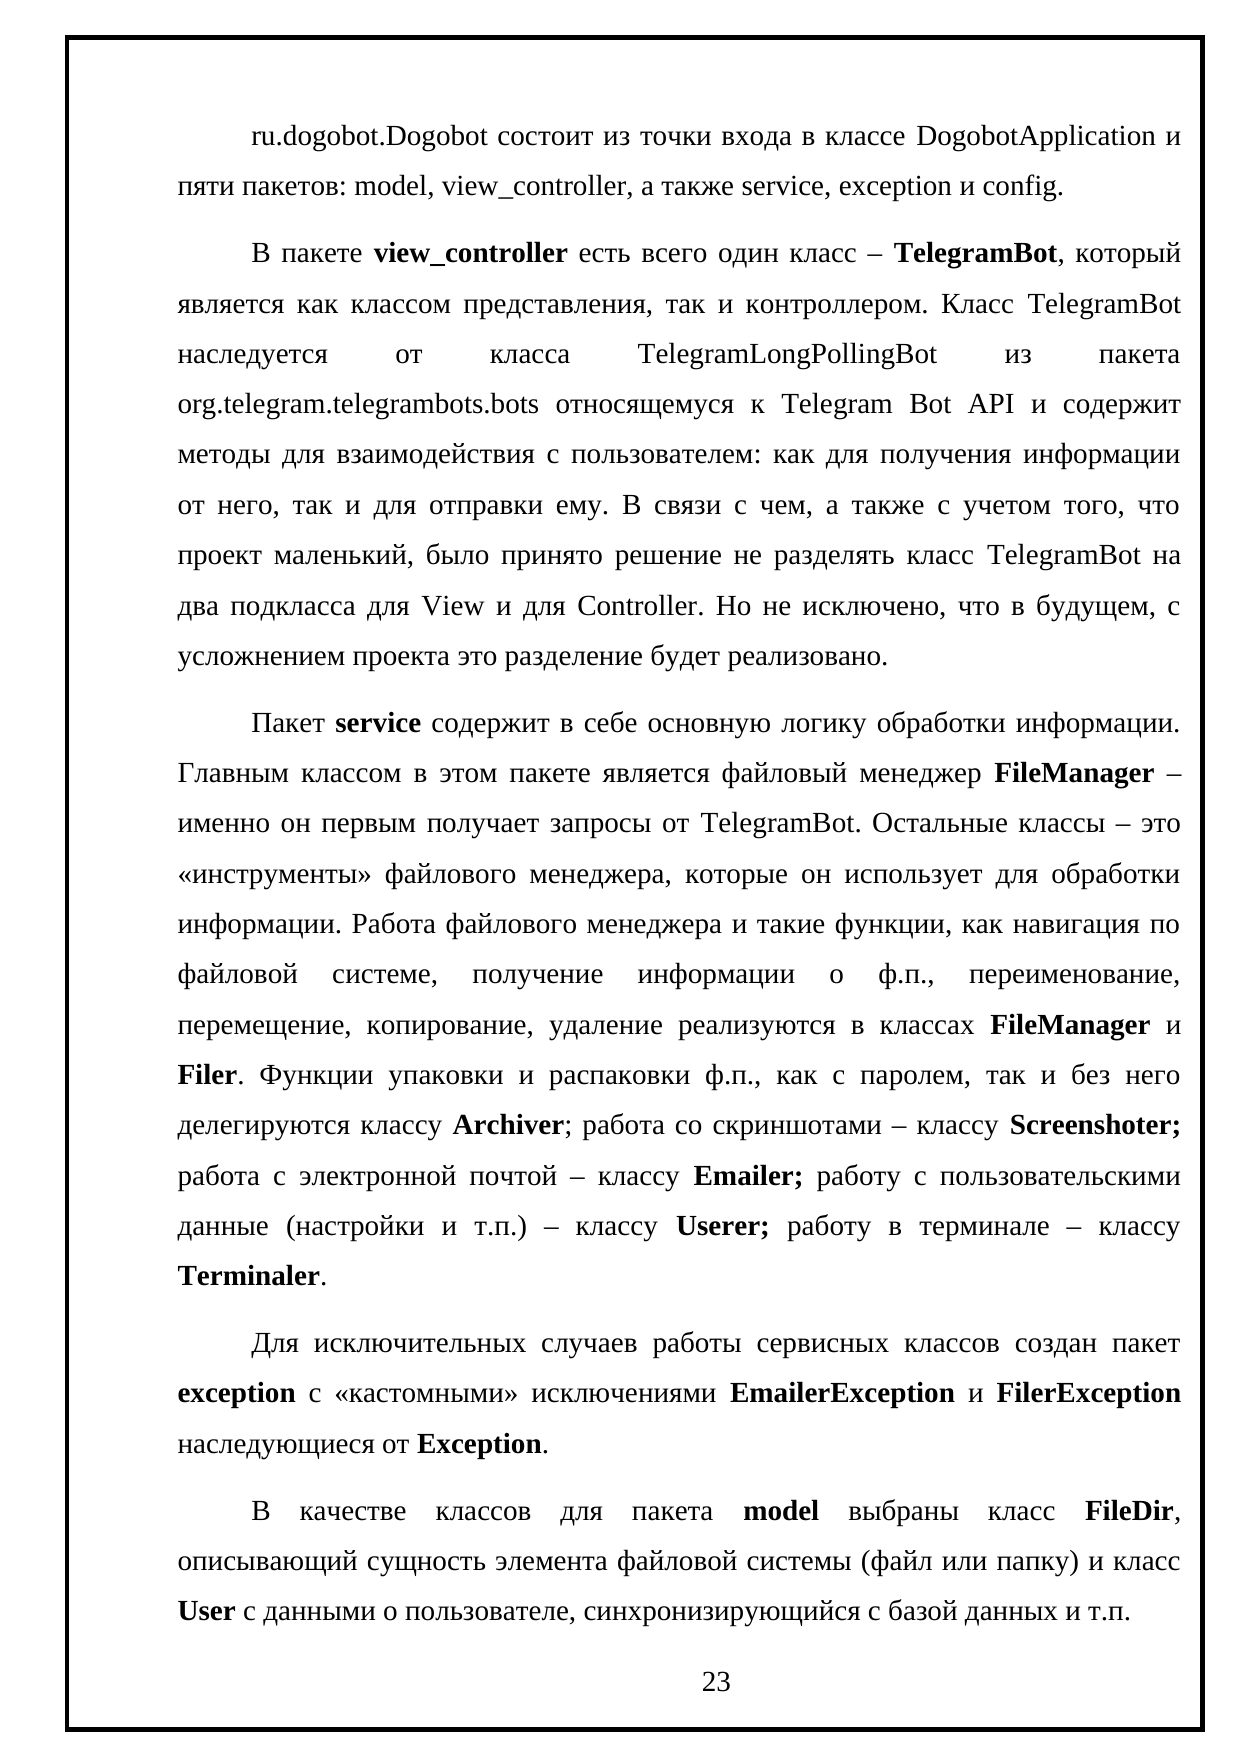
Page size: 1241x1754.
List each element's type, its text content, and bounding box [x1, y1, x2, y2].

text ru.dogobot.Dogobot состоит из точки входа в классе DogobotApplication и пяти пакетов: model, view_controller, а также service, exception и config. [177, 118, 1181, 202]
text Для исключительных случаев работы сервисных классов создан пакет exception с «кастомными» исключениями EmailerException и FilerException наследующиеся от Exception. [177, 1325, 1181, 1459]
text В качестве классов для пакета model выбраны класс FileDir, описывающий сущность элемента файловой системы (файл или папку) и класс User с данными о пользователе, синхронизирующийся с базой данных и т.п. [177, 1493, 1181, 1627]
text В пакете view_controller есть всего один класс – TelegramBot, который является как классом представления, так и контроллером. Класс TelegramBot наследуется от класса TelegramLongPollingBot из пакета org.telegram.telegrambots.bots относящемуся к Telegram Bot API и содержит методы для взаимодействия с пользователем: как для получения информации от него, так и для отправки ему. В связи с чем, а также с учетом того, что проект маленький, было принято решение не разделять класс TelegramBot на два подкласса для View и для Controller. Но не исключено, что в будущем, с усложнением проекта это разделение будет реализовано. [177, 235, 1181, 671]
text Пакет service содержит в себе основную логику обработки информации. Главным классом в этом пакете является файловый менеджер FileManager – именно он первым получает запросы от TelegramBot. Остальные классы – это «инструменты» файлового менеджера, которые он использует для обработки информации. Работа файлового менеджера и такие функции, как навигация по файловой системе, получение информации о ф.п., переименование, перемещение, копирование, удаление реализуются в классах FileManager и Filer. Функции упаковки и распаковки ф.п., как с паролем, так и без него делегируются классу Archiver; работа со скриншотами – классу Screenshoter; работа с электронной почтой – классу Emailer; работу с пользовательскими данные (настройки и т.п.) – классу Userer; работу в терминале – классу Terminaler. [177, 705, 1181, 1292]
